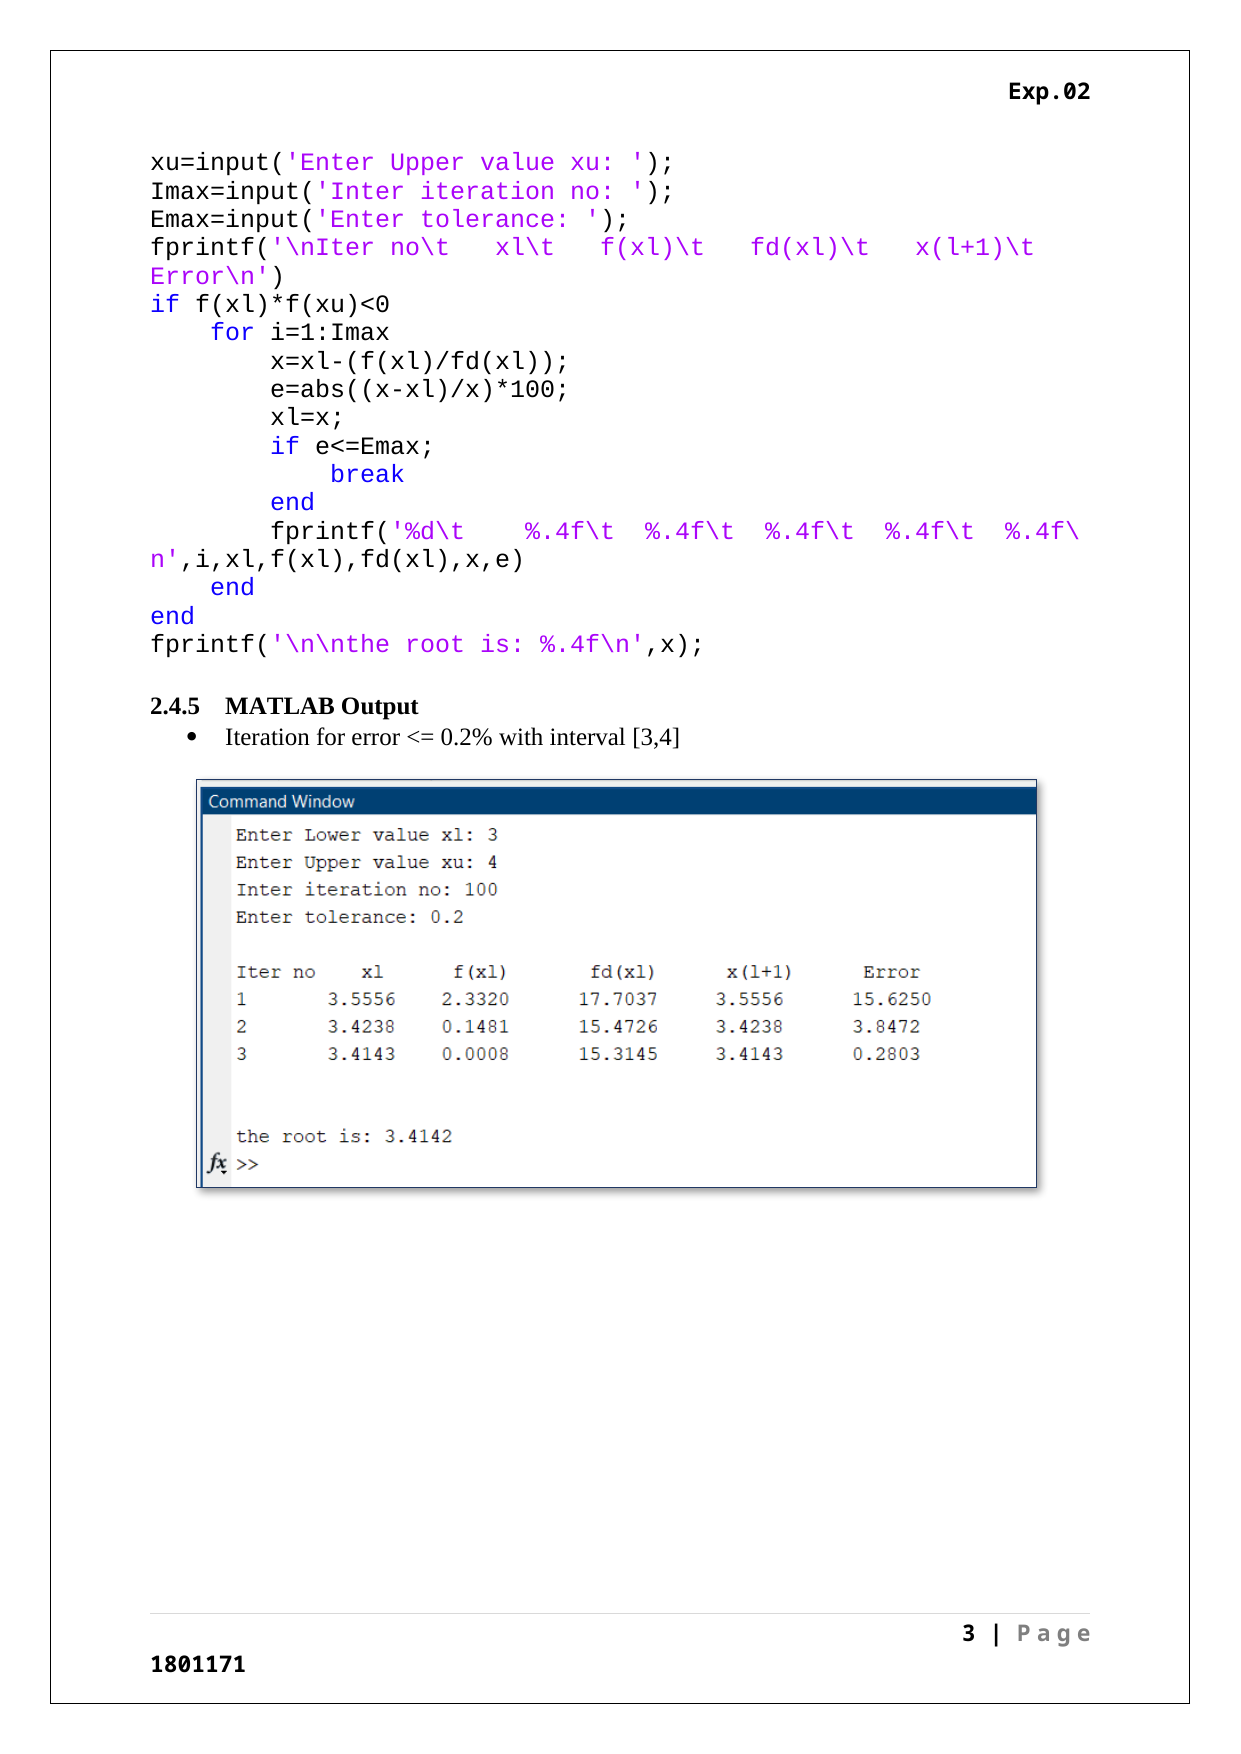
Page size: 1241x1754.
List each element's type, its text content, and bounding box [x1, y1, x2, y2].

text e=abs((x-xl)/x)*100; [150, 377, 1090, 405]
text fprintf('%d\t %.4f\t %.4f\t %.4f\t %.4f\t %.4f\n',i,xl,f(xl),fd(xl),x,e) [150, 518, 1090, 575]
text end [150, 603, 1090, 632]
text fprintf('\n\nthe root is: %.4f\n',x); [150, 632, 1090, 660]
text fprintf('\nIter no\t xl\t f(xl)\t fd(xl)\t x(l+1)\t Error\n') [150, 235, 1090, 292]
text break [150, 462, 1090, 490]
text Imax=input('Inter iteration no: '); [150, 178, 1090, 207]
text end [150, 490, 1090, 518]
list Iteration for error <= 0.2% with interval [3,4] [187, 722, 1090, 751]
picture [197, 780, 1036, 1187]
text if f(xl)*f(xu)<0 [150, 292, 1090, 320]
text if e<=Emax; [150, 433, 1090, 462]
text Emax=input('Enter tolerance: '); [150, 207, 1090, 235]
text end [150, 575, 1090, 603]
text x=xl-(f(xl)/fd(xl)); [150, 348, 1090, 377]
list MATLAB Output [150, 691, 1090, 720]
text xu=input('Enter Upper value xu: '); [150, 150, 1090, 178]
text xl=x; [150, 405, 1090, 433]
text for i=1:Imax [150, 320, 1090, 348]
